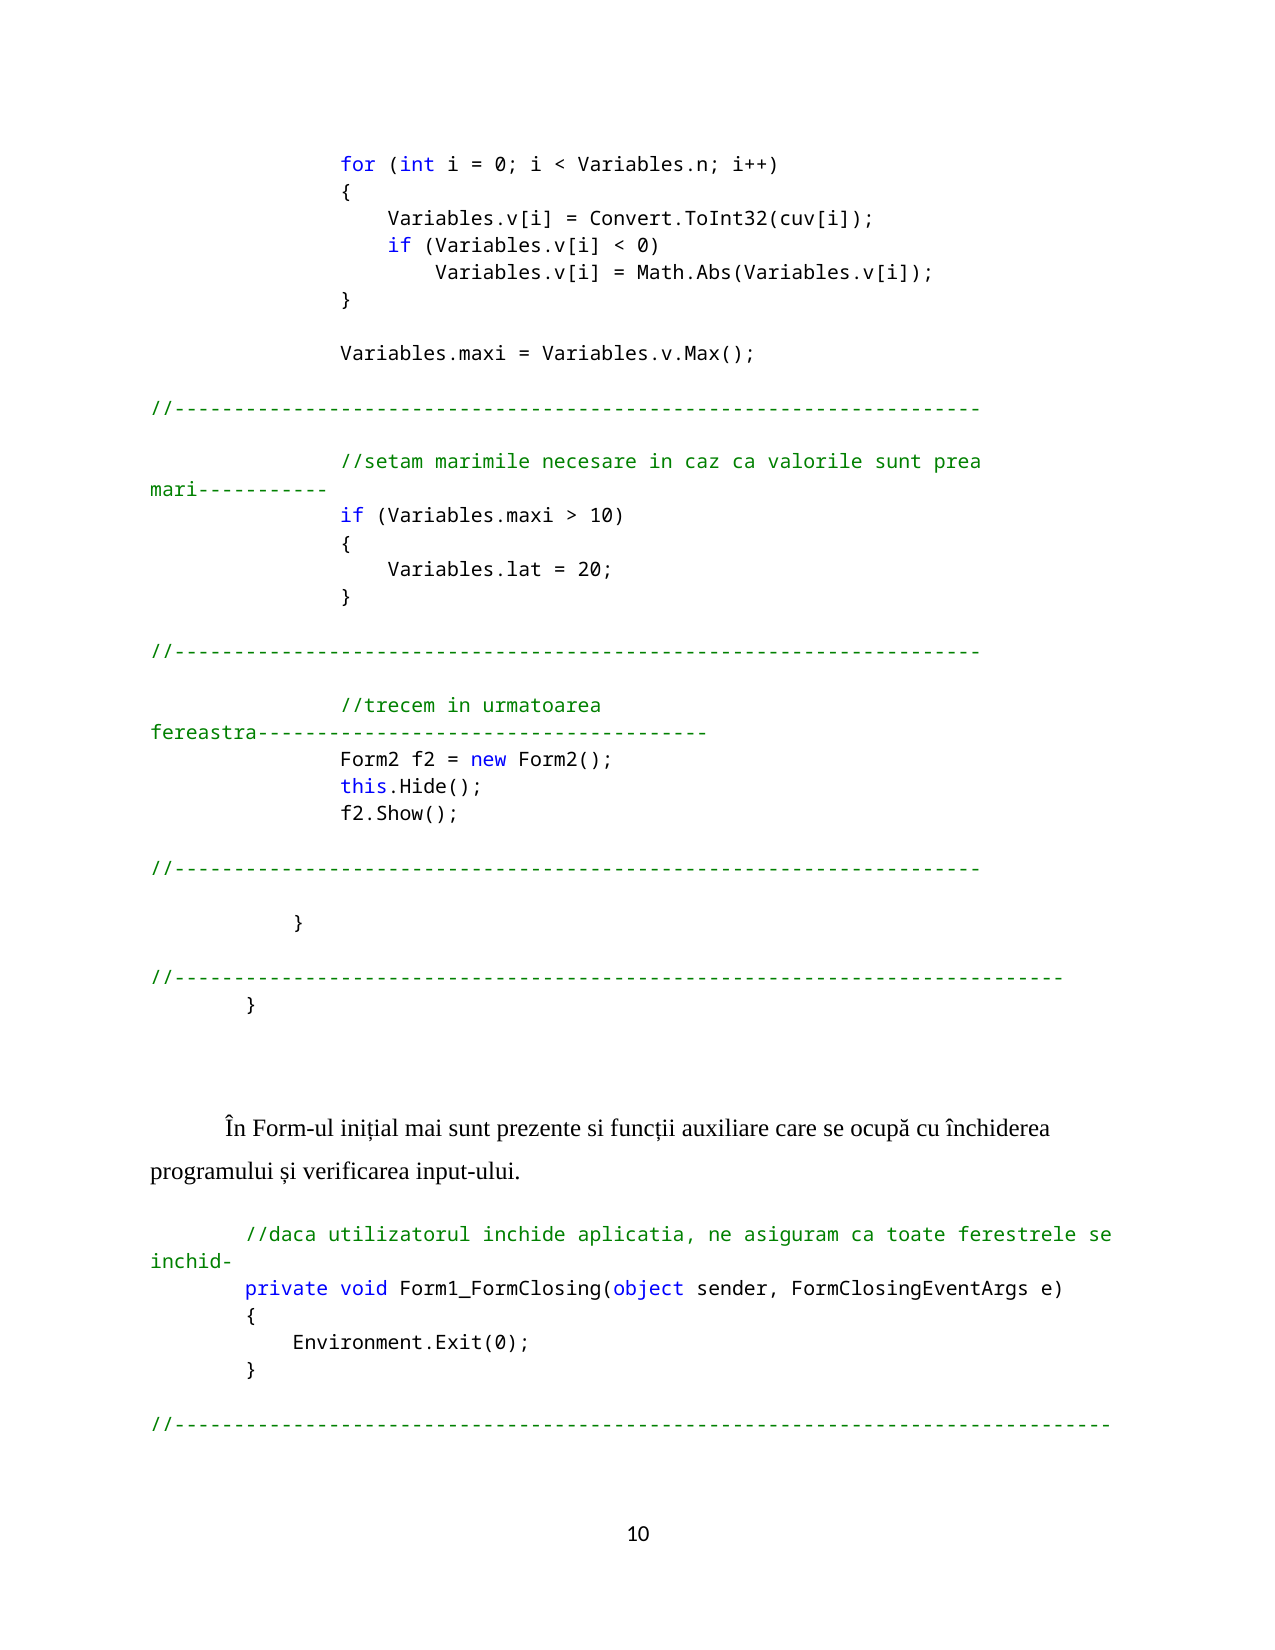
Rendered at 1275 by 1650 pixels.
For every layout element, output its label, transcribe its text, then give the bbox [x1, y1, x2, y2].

text Environment.Exit(0); [150, 1328, 1125, 1355]
text //-------------------------------------------------------------------- [150, 827, 1125, 882]
text //trecem in urmatoarea fereastra-------------------------------------- [150, 692, 1125, 746]
text //-------------------------------------------------------------------- [150, 366, 1125, 421]
text } [150, 991, 1125, 1017]
text if (Variables.maxi > 10) [150, 502, 1125, 529]
text } [150, 285, 1125, 312]
text { [150, 1301, 1125, 1328]
text } [150, 908, 1125, 936]
text //------------------------------------------------------------------------------- [150, 1382, 1125, 1437]
text Variables.v[i] = Math.Abs(Variables.v[i]); [150, 258, 1125, 285]
text } [150, 583, 1125, 610]
text Variables.lat = 20; [150, 556, 1125, 583]
text //setam marimile necesare in caz ca valorile sunt prea mari----------- [150, 448, 1125, 502]
text Form2 f2 = new Form2(); [150, 746, 1125, 773]
text for (int i = 0; i < Variables.n; i++) [150, 150, 1125, 177]
text //-------------------------------------------------------------------- [150, 610, 1125, 665]
text Variables.maxi = Variables.v.Max(); [150, 339, 1125, 366]
text Variables.v[i] = Convert.ToInt32(cuv[i]); [150, 204, 1125, 231]
text În Form-ul inițial mai sunt prezente si funcții auxiliare care se ocupă cu închiderea programului și verificarea input-ului. [150, 1113, 1125, 1185]
text private void Form1_FormClosing(object sender, FormClosingEventArgs e) [150, 1274, 1125, 1301]
text //daca utilizatorul inchide aplicatia, ne asiguram ca toate ferestrele se inchid- [150, 1220, 1125, 1274]
text this.Hide(); [150, 773, 1125, 799]
text //--------------------------------------------------------------------------- [150, 936, 1125, 991]
text { [150, 529, 1125, 556]
text if (Variables.v[i] < 0) [150, 231, 1125, 258]
text { [150, 177, 1125, 204]
text } [150, 1355, 1125, 1382]
text f2.Show(); [150, 799, 1125, 827]
